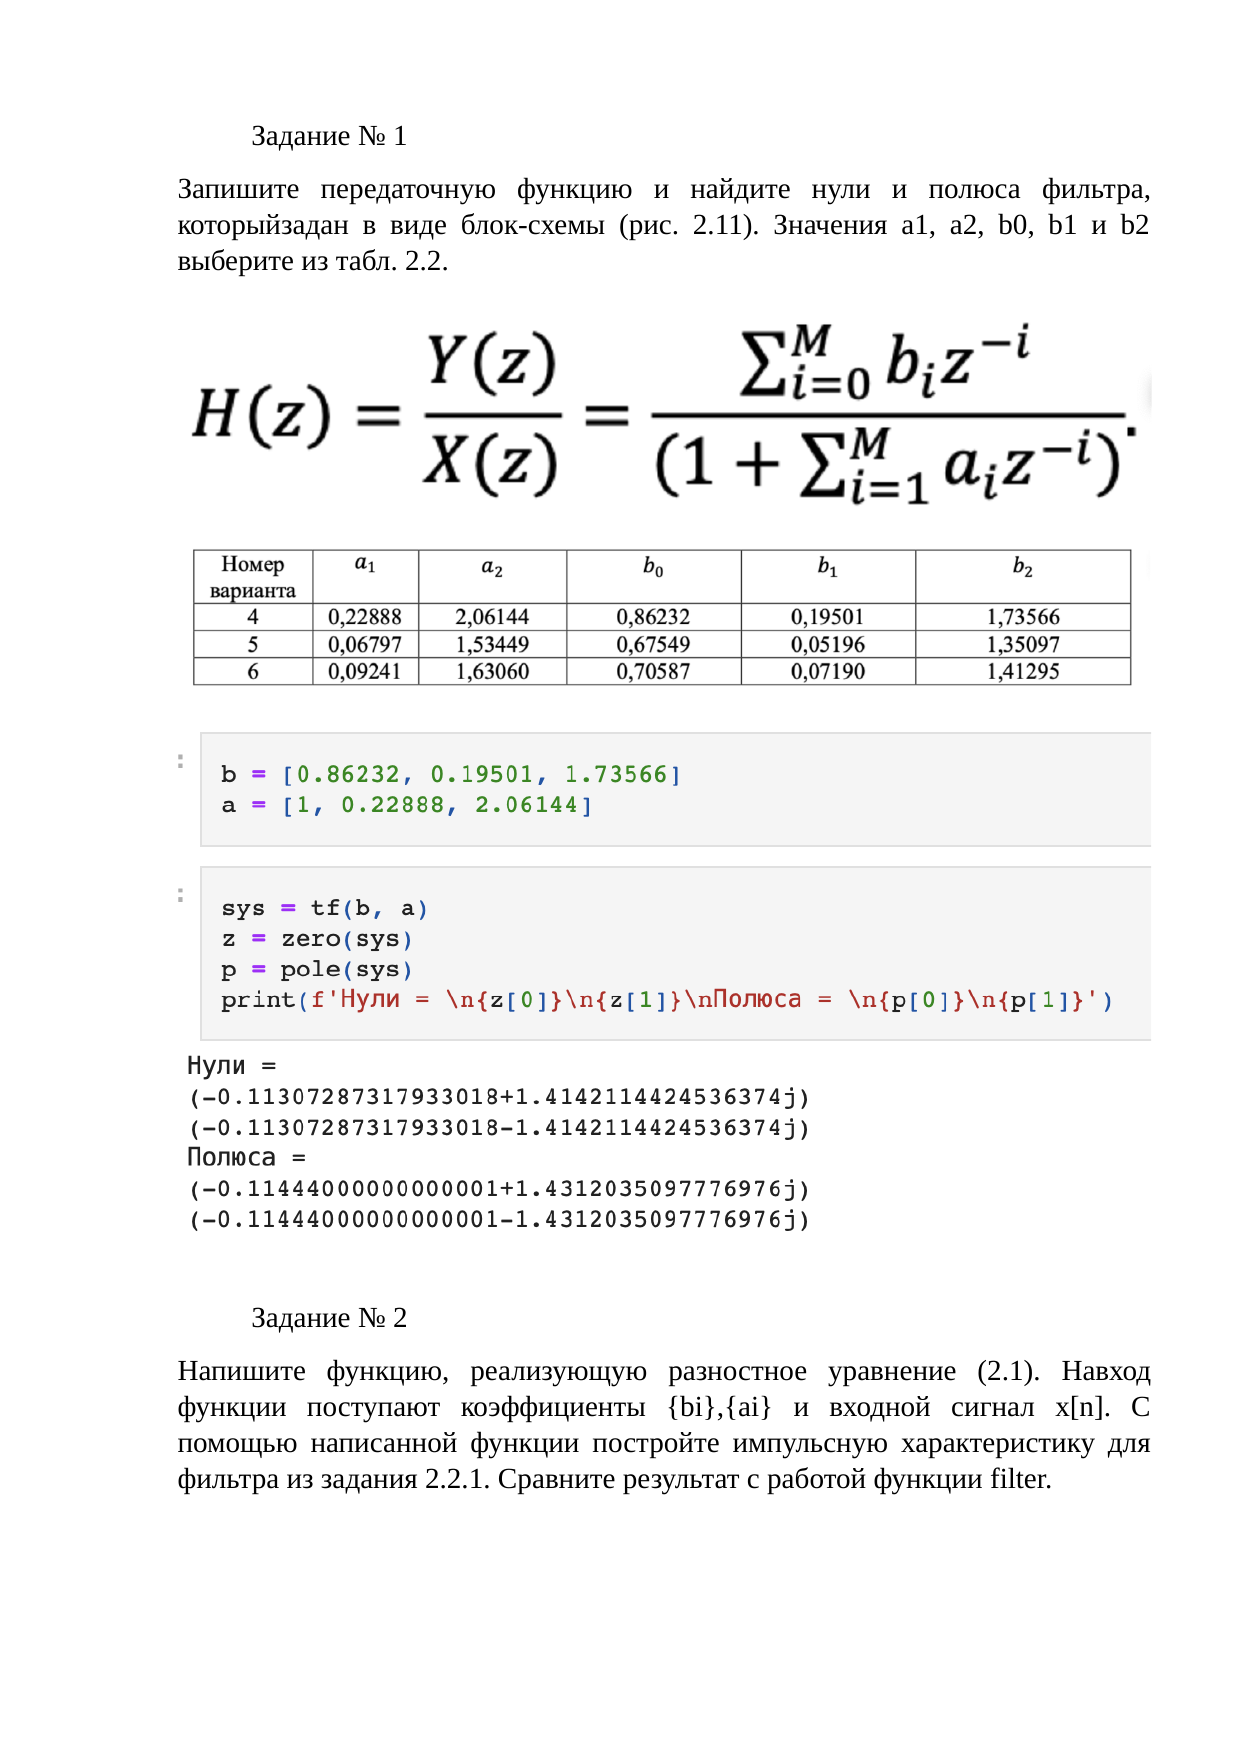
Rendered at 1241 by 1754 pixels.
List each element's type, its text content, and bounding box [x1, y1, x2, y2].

text Напишите функцию, реализующую разностное уравнение (2.1). Навход функции поступают коэффициенты {bi},{ai} и входной сигнал x[n]. С помощью написанной функции постройте импульсную характеристику для фильтра из задания 2.2.1. Сравните результат с работой функции filter. [177, 1459, 1152, 1495]
text Задание № 1 [177, 118, 1152, 152]
picture [177, 535, 1151, 702]
text Запишите передаточную функцию и найдите нули и полюса фильтра, которыйзадан в виде блок-схемы (рис. 2.11). Значения а1, а2, b0, b1 и b2 выберите из табл. 2.2. [177, 171, 1152, 277]
picture [177, 721, 1152, 1250]
text Задание № 2 [177, 1300, 1152, 1334]
picture [177, 296, 1152, 516]
